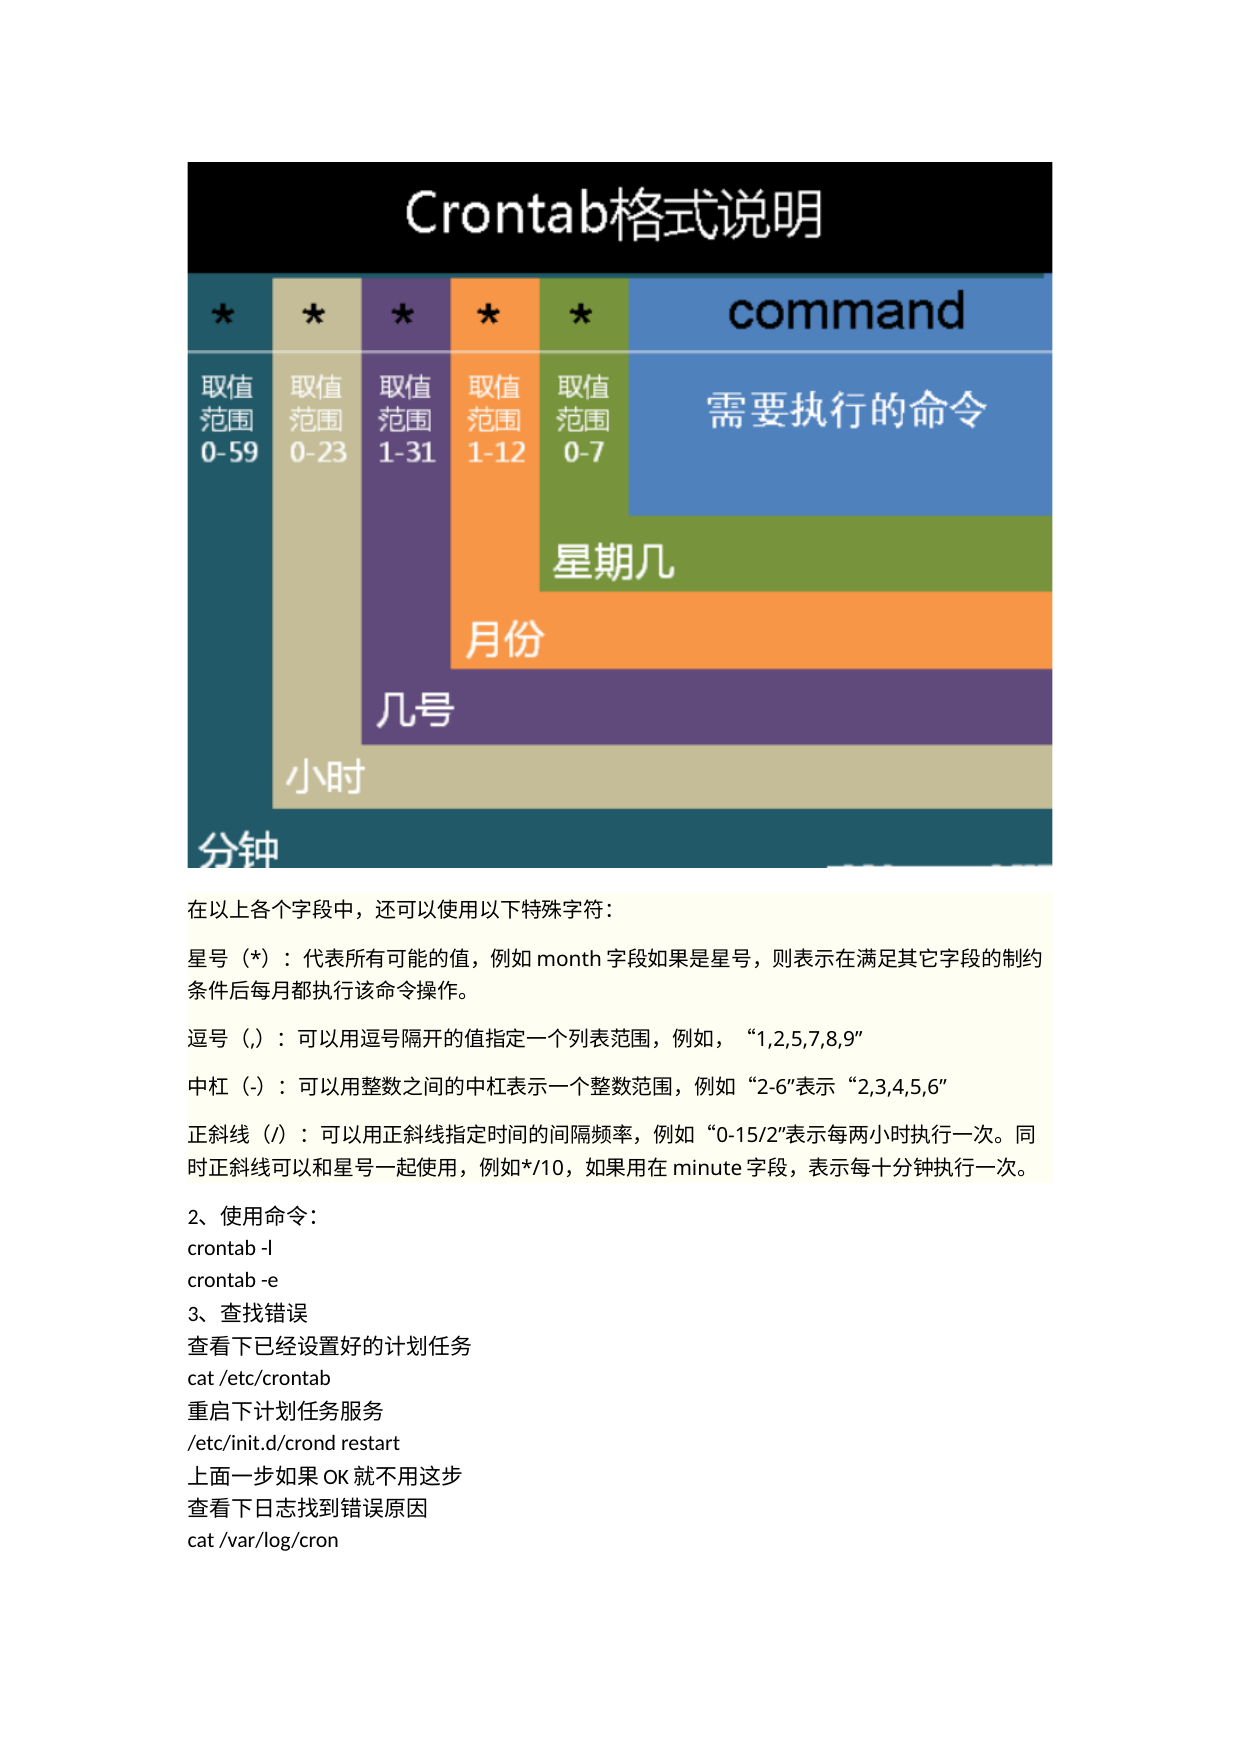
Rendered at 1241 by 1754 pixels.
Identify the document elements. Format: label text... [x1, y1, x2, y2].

text 逗号（,）：可以用逗号隔开的值指定一个列表范围，例如，“1,2,5,7,8,9” [187, 1021, 1053, 1054]
text 重启下计划任务服务 [187, 1393, 1053, 1426]
text 3、查找错误 [187, 1296, 1053, 1328]
text 正斜线（/）：可以用正斜线指定时间的间隔频率，例如“0-15/2”表示每两小时执行一次。同时正斜线可以和星号一起使用，例如*/10，如果用在minute字段，表示每十分钟执行一次。 [187, 1118, 1053, 1183]
text 上面一步如果OK就不用这步 [187, 1458, 1053, 1491]
text 2、使用命令： [187, 1198, 1053, 1231]
text cat /var/log/cron [187, 1523, 1053, 1556]
picture [187, 162, 1053, 868]
text cat /etc/crontab [187, 1361, 1053, 1393]
text 查看下已经设置好的计划任务 [187, 1328, 1053, 1361]
text 在以上各个字段中，还可以使用以下特殊字符： [187, 893, 1053, 925]
text 中杠（-）：可以用整数之间的中杠表示一个整数范围，例如“2-6”表示“2,3,4,5,6” [187, 1069, 1053, 1102]
text 查看下日志找到错误原因 [187, 1491, 1053, 1523]
text 星号（*）：代表所有可能的值，例如month字段如果是星号，则表示在满足其它字段的制约条件后每月都执行该命令操作。 [187, 941, 1053, 1006]
text /etc/init.d/crond restart [187, 1426, 1053, 1458]
text crontab -e [187, 1263, 1053, 1296]
text crontab -l [187, 1231, 1053, 1263]
